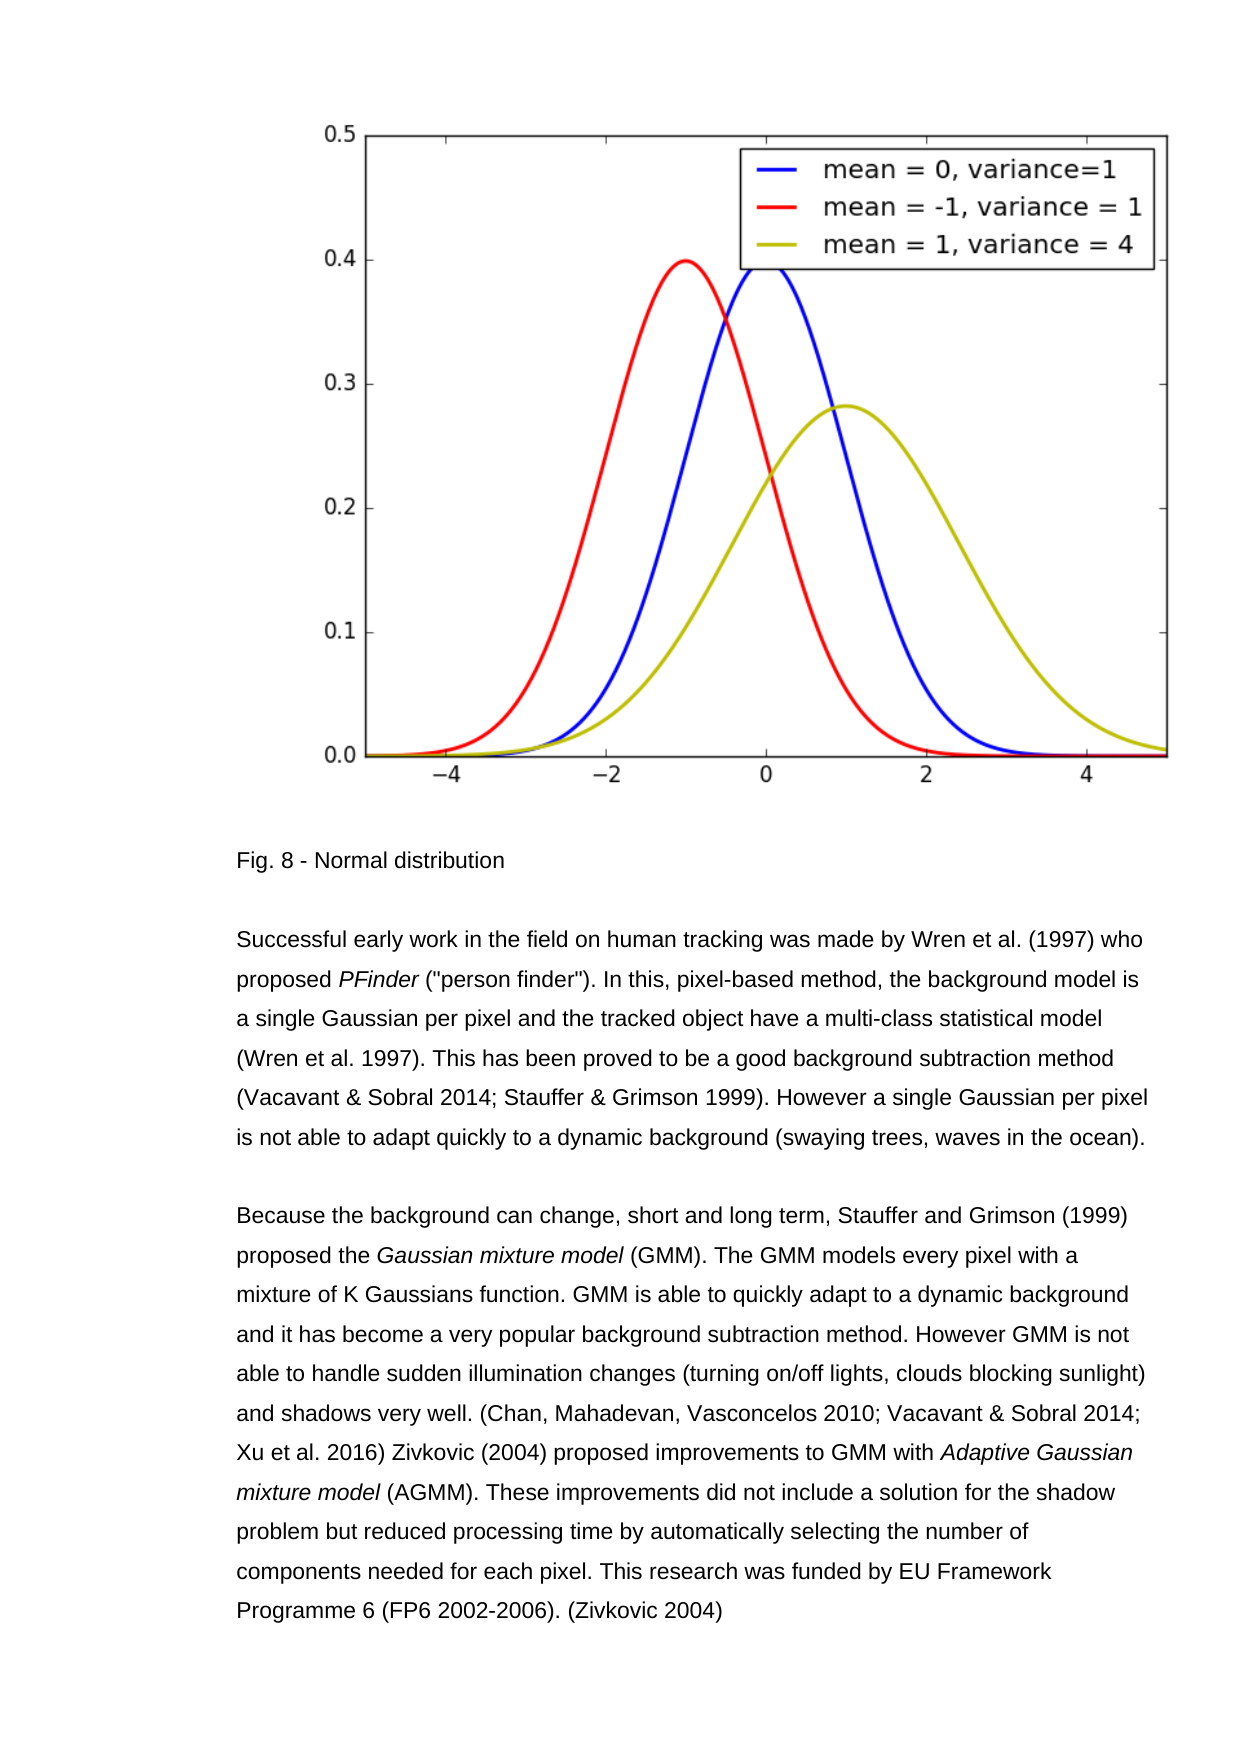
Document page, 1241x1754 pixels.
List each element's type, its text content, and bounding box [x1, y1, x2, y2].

text Successful early work in the field on human tracking was made by Wren et al. (1997) who proposed PFinder ("person finder"). In this, pixel-based method, the background model is a single Gaussian per pixel and the tracked object have a multi-class statistical model (Wren et al. 1997). This has been proved to be a good background subtraction method (Vacavant & Sobral 2014; Stauffer & Grimson 1999). However a single Gaussian per pixel is not able to adapt quickly to a dynamic background (swaying trees, waves in the ocean). [236, 926, 1152, 1150]
picture [236, 59, 1241, 834]
text Because the background can change, short and long term, Stauffer and Grimson (1999) proposed the Gaussian mixture model (GMM). The GMM models every pixel with a mixture of K Gaussians function. GMM is able to quickly adapt to a dynamic background and it has become a very popular background subtraction method. However GMM is not able to handle sudden illumination changes (turning on/off lights, clouds blocking sunlight) and shadows very well. (Chan, Mahadevan, Vasconcelos 2010; Vacavant & Sobral 2014; Xu et al. 2016) Zivkovic (2004) proposed improvements to GMM with Adaptive Gaussian mixture model (AGMM). These improvements did not include a solution for the shadow problem but reduced processing time by automatically selecting the number of components needed for each pixel. This research was funded by EU Framework Programme 6 (FP6 2002-2006). (Zivkovic 2004) [236, 1202, 1152, 1624]
text Fig. 8 - Normal distribution [236, 847, 1152, 873]
